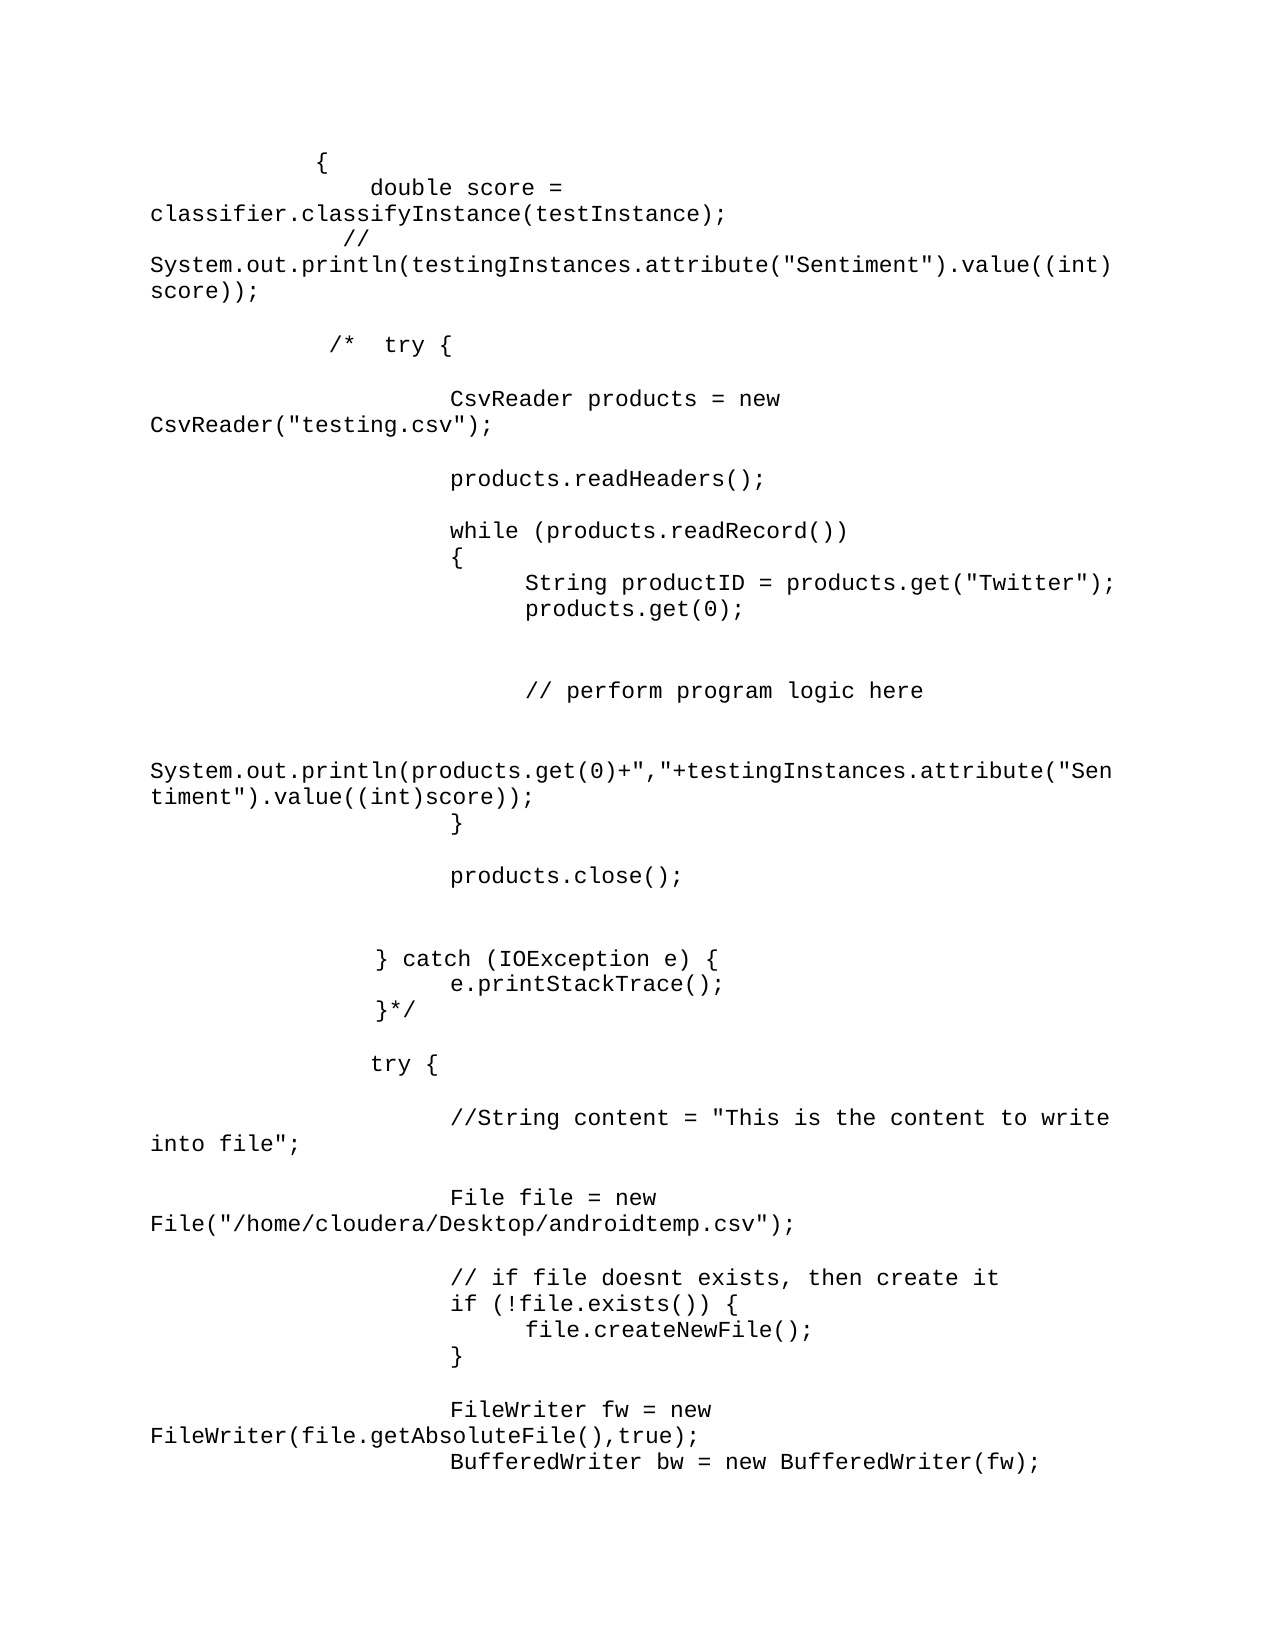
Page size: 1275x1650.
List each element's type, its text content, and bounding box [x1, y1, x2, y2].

text while (products.readRecord()) [150, 519, 1125, 545]
text }*/ [150, 999, 1125, 1025]
text // perform program logic here [150, 679, 1125, 705]
text } [150, 1344, 1125, 1370]
text products.get(0); [150, 597, 1125, 623]
text { [150, 545, 1125, 571]
text try { [150, 1053, 1125, 1079]
text // System.out.println(testingInstances.attribute("Sentiment").value((int)score)); [150, 228, 1125, 306]
text String productID = products.get("Twitter"); [150, 571, 1125, 597]
text products.close(); [150, 865, 1125, 891]
text products.readHeaders(); [150, 467, 1125, 493]
text } catch (IOException e) { [150, 947, 1125, 973]
text FileWriter fw = new FileWriter(file.getAbsoluteFile(),true); [150, 1398, 1125, 1450]
text //String content = "This is the content to write into file"; [150, 1107, 1125, 1158]
text File file = new File("/home/cloudera/Desktop/androidtemp.csv"); [150, 1187, 1125, 1238]
text BufferedWriter bw = new BufferedWriter(fw); [150, 1450, 1125, 1476]
text if (!file.exists()) { [150, 1292, 1125, 1318]
text CsvReader products = new CsvReader("testing.csv"); [150, 388, 1125, 439]
text double score = classifier.classifyInstance(testInstance); [150, 176, 1125, 228]
text { [150, 150, 1125, 176]
text file.createNewFile(); [150, 1318, 1125, 1344]
text } [150, 811, 1125, 837]
text e.printStackTrace(); [150, 973, 1125, 999]
text /* try { [150, 334, 1125, 359]
text System.out.println(products.get(0)+","+testingInstances.attribute("Sentiment").value((int)score)); [150, 705, 1125, 811]
text // if file doesnt exists, then create it [150, 1266, 1125, 1292]
